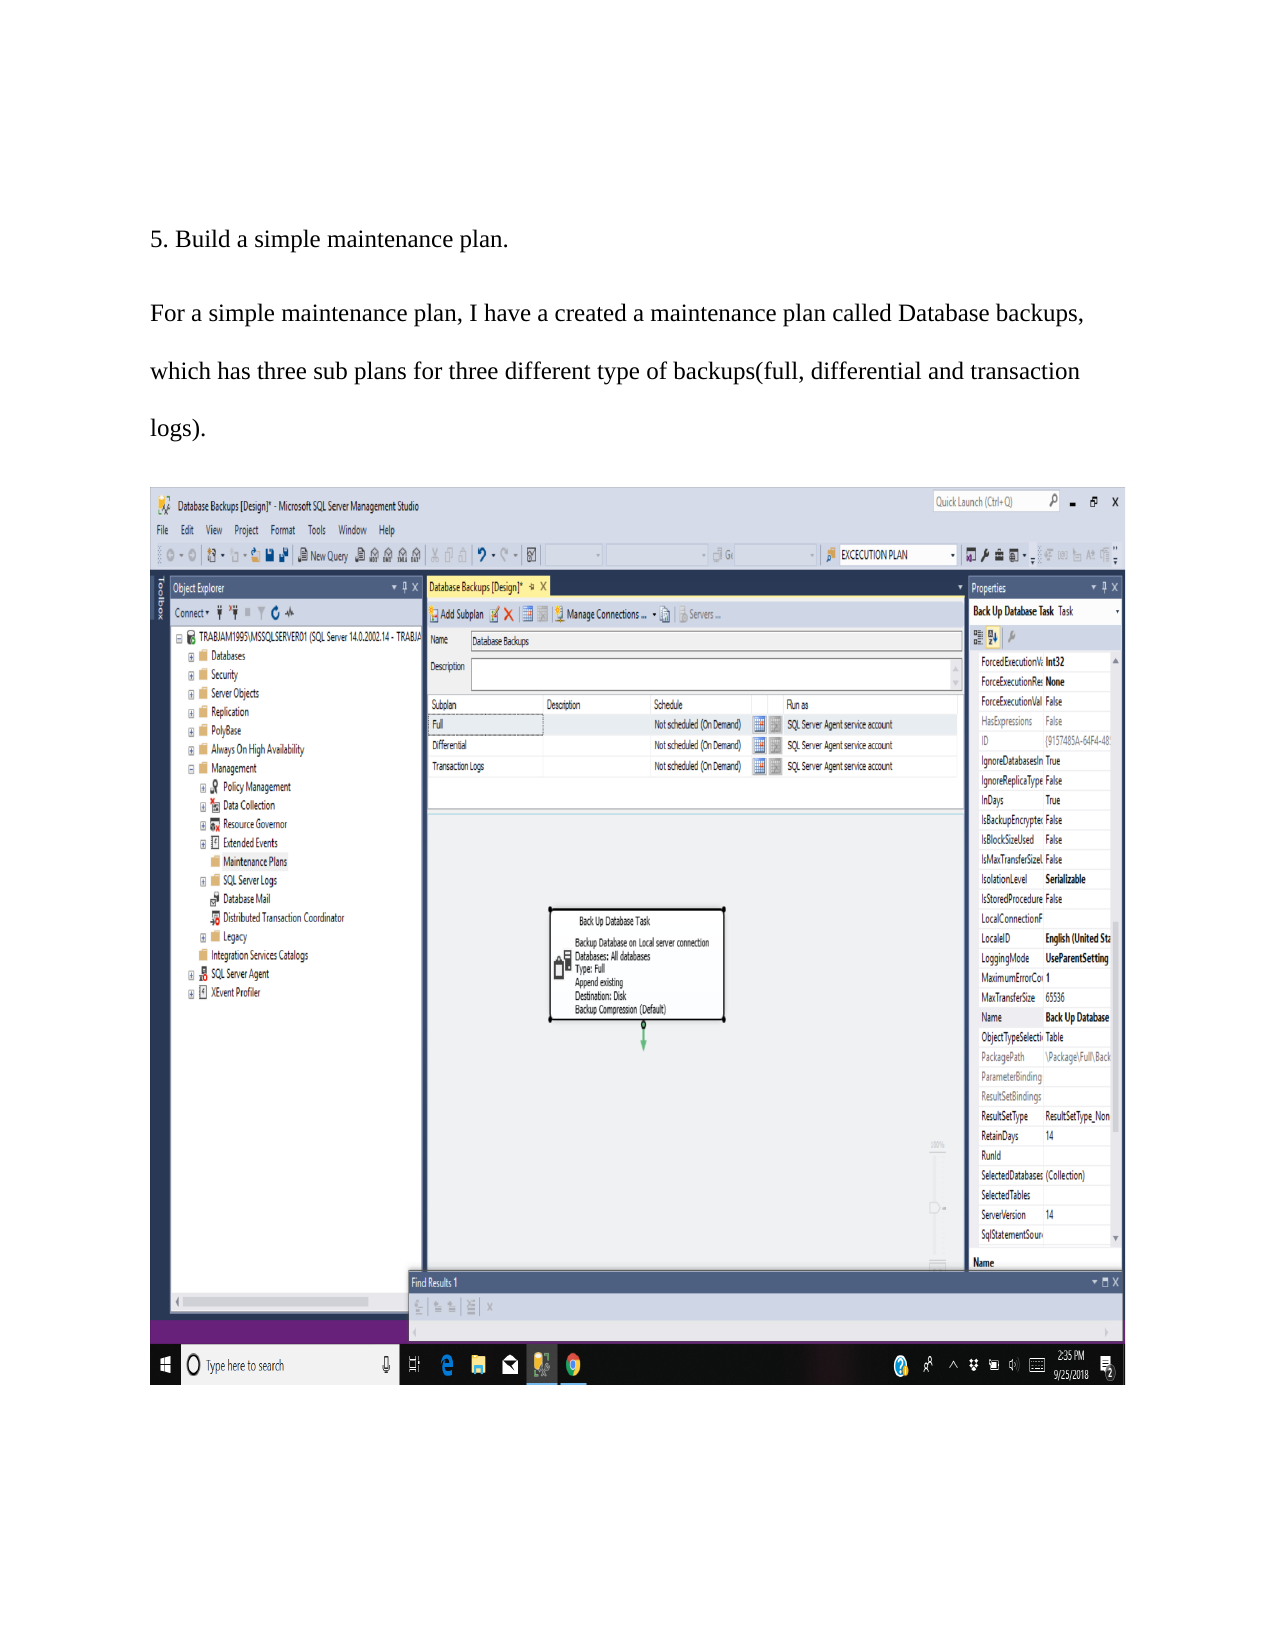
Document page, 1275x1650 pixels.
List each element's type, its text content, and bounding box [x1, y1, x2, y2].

text For a simple maintenance plan, I have a created a maintenance plan called Database backups, which has three sub plans for three different type of backups(full, differential and transaction logs). [150, 298, 1125, 442]
text 5. Build a simple maintenance plan. [150, 224, 1125, 253]
picture [150, 487, 1125, 1385]
